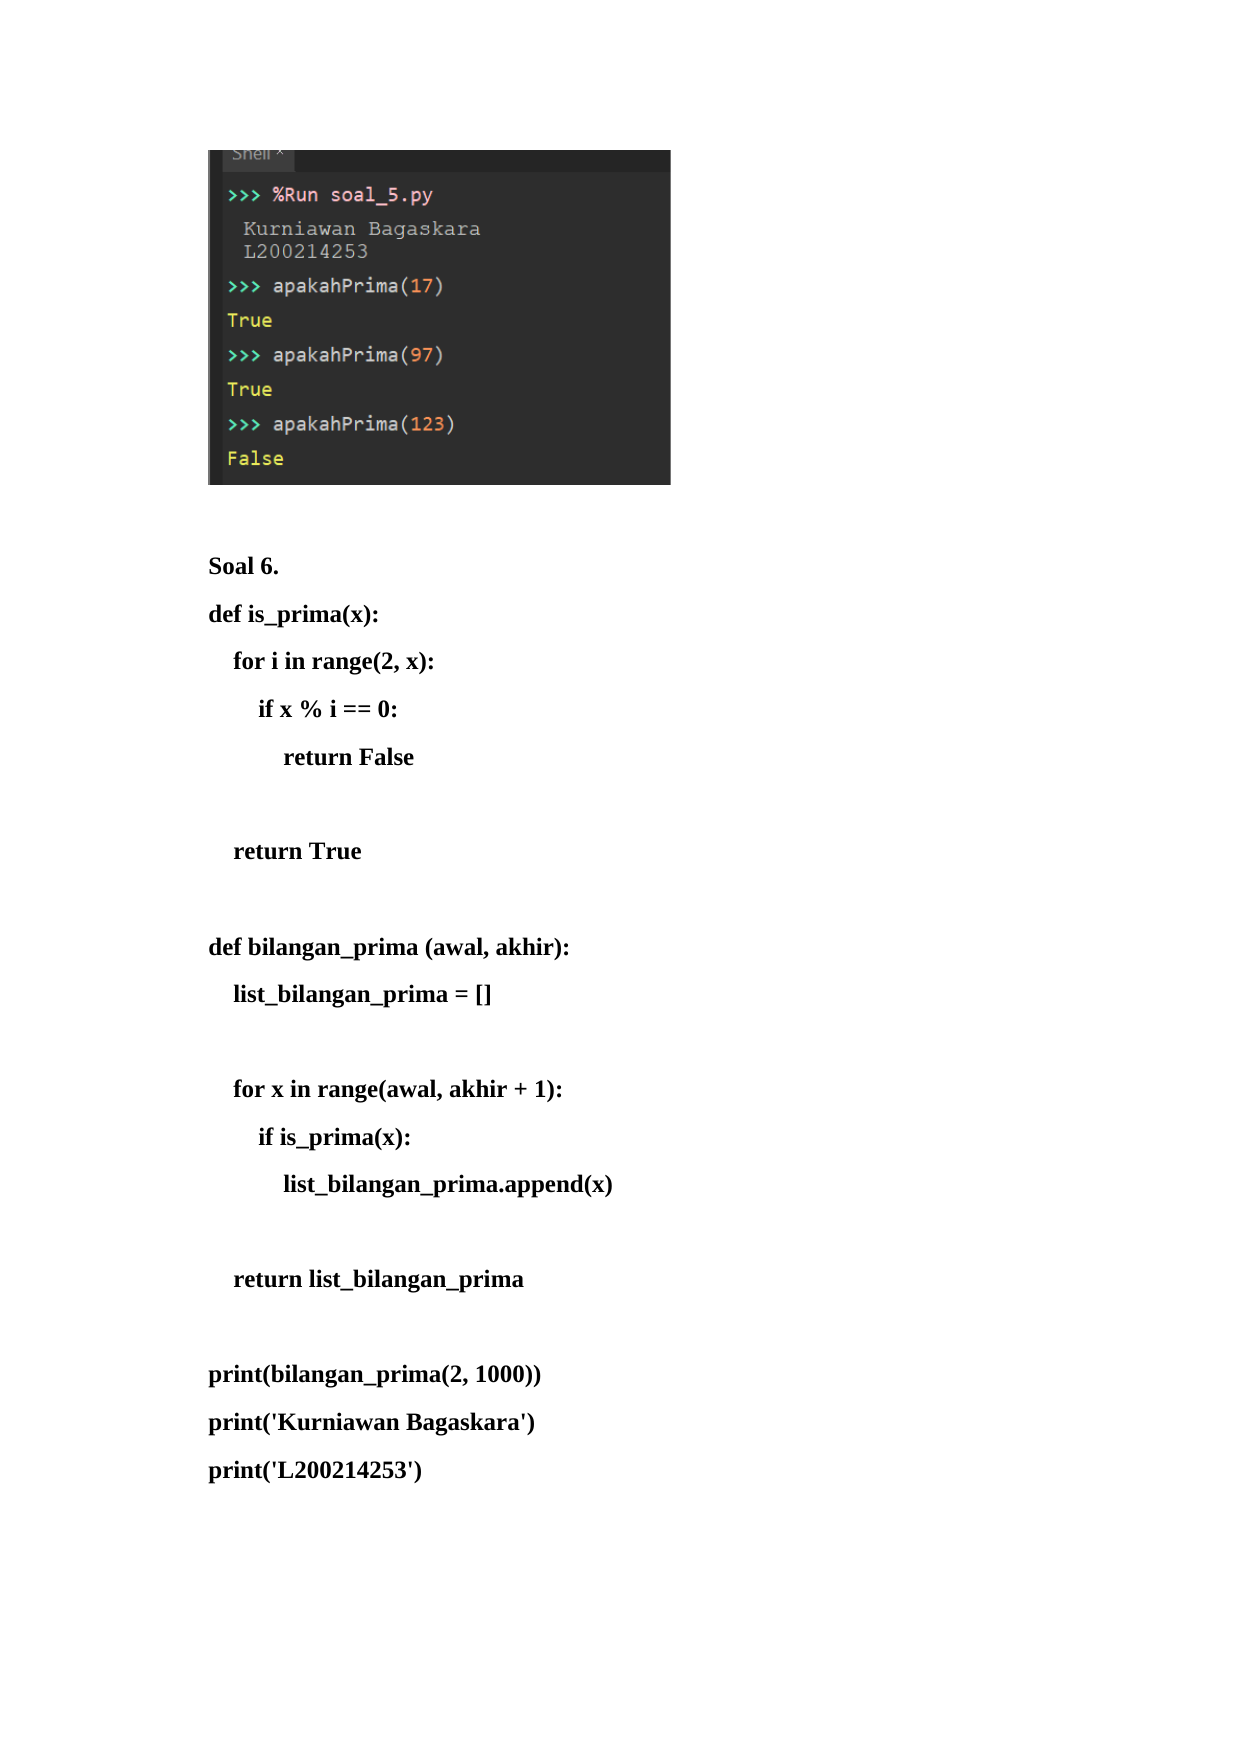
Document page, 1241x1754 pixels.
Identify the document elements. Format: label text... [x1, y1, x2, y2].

text if x % i == 0: [187, 694, 1053, 723]
text Soal 6. [187, 551, 1053, 580]
text def bilangan_prima (awal, akhir): [187, 932, 1053, 961]
text return True [187, 836, 1053, 865]
text print(bilangan_prima(2, 1000)) [187, 1359, 1053, 1388]
text list_bilangan_prima = [] [187, 979, 1053, 1008]
text print('Kurniawan Bagaskara') [187, 1407, 1053, 1436]
text return list_bilangan_prima [187, 1264, 1053, 1293]
text list_bilangan_prima.append(x) [187, 1169, 1053, 1198]
text for i in range(2, x): [187, 646, 1053, 675]
text def is_prima(x): [187, 599, 1053, 627]
text print('L200214253') [187, 1455, 1053, 1484]
text for x in range(awal, akhir + 1): [187, 1074, 1053, 1103]
text return False [187, 742, 1053, 771]
text if is_prima(x): [187, 1122, 1053, 1151]
picture [208, 150, 671, 485]
